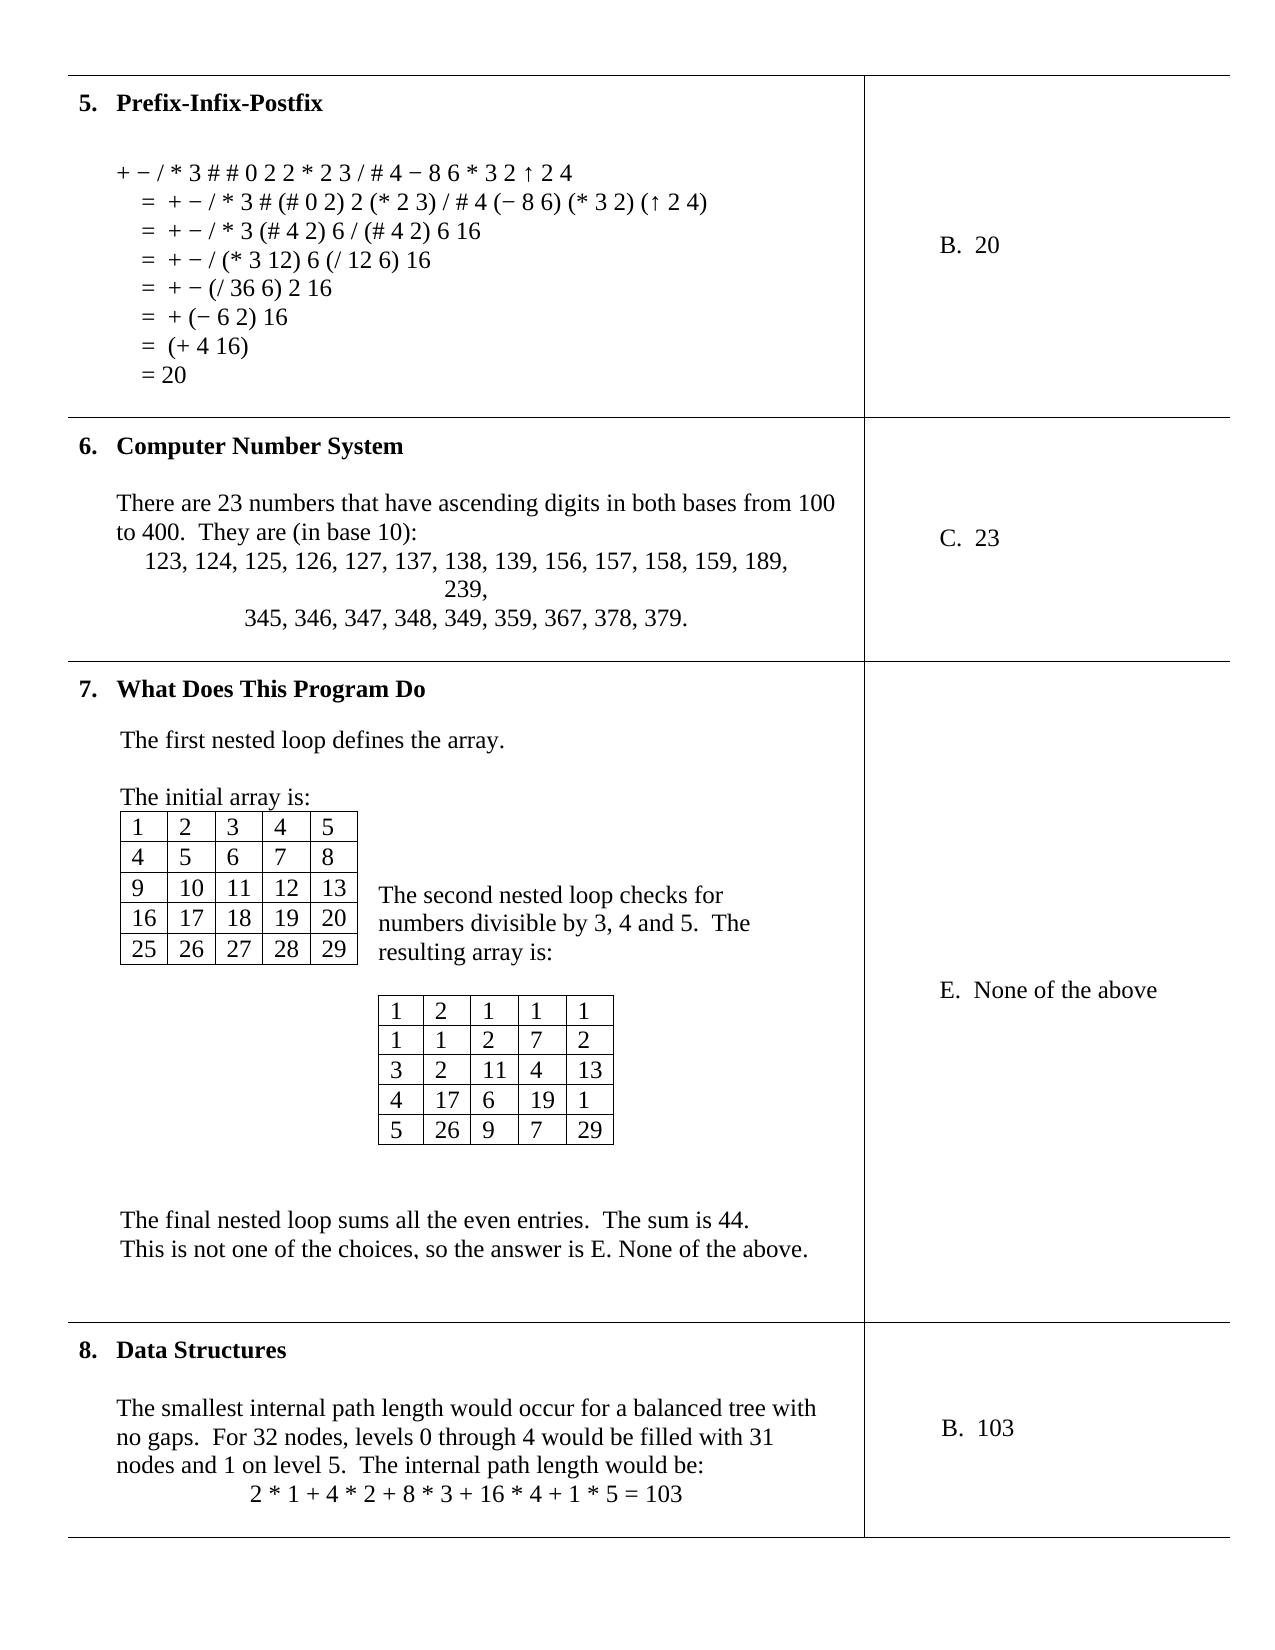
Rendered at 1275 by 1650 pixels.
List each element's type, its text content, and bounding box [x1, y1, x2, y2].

table_cell E. None of the above [865, 662, 1230, 1322]
table_cell Computer Number System There are 23 numbers that have ascending digits in both bases from 100 to 400. They are (in base 10): 123, 124, 125, 126, 127, 137, 138, 139, 156, 157, 158, 159, 189, 239, 345, 346, 347, 348, 349, 359, 367, 378, 379. [68, 418, 864, 661]
table_cell What Does This Program Do [68, 662, 864, 1322]
table_cell B. 103 [865, 1323, 1230, 1537]
table_cell Prefix-Infix-Postfix + − / * 3 # # 0 2 2 * 2 3 / # 4 − 8 6 * 3 2 ↑ 2 4 = + − / * 3 # (# 0 2) 2 (* 2 3) / # 4 (− 8 6) (* 3 2) (↑ 2 4) = + − / * 3 (# 4 2) 6 / (# 4 2) 6 16 = + − / (* 3 12) 6 (/ 12 6) 16 = + − (/ 36 6) 2 16 = + (− 6 2) 16 = (+ 4 16) = 20 [68, 76, 864, 417]
table_cell Data Structures The smallest internal path length would occur for a balanced tree with no gaps. For 32 nodes, levels 0 through 4 would be filled with 31 nodes and 1 on level 5. The internal path length would be: 2 * 1 + 4 * 2 + 8 * 3 + 16 * 4 + 1 * 5 = 103 [68, 1323, 864, 1537]
table_cell B. 20 [865, 76, 1230, 417]
table_cell C. 23 [865, 418, 1230, 661]
